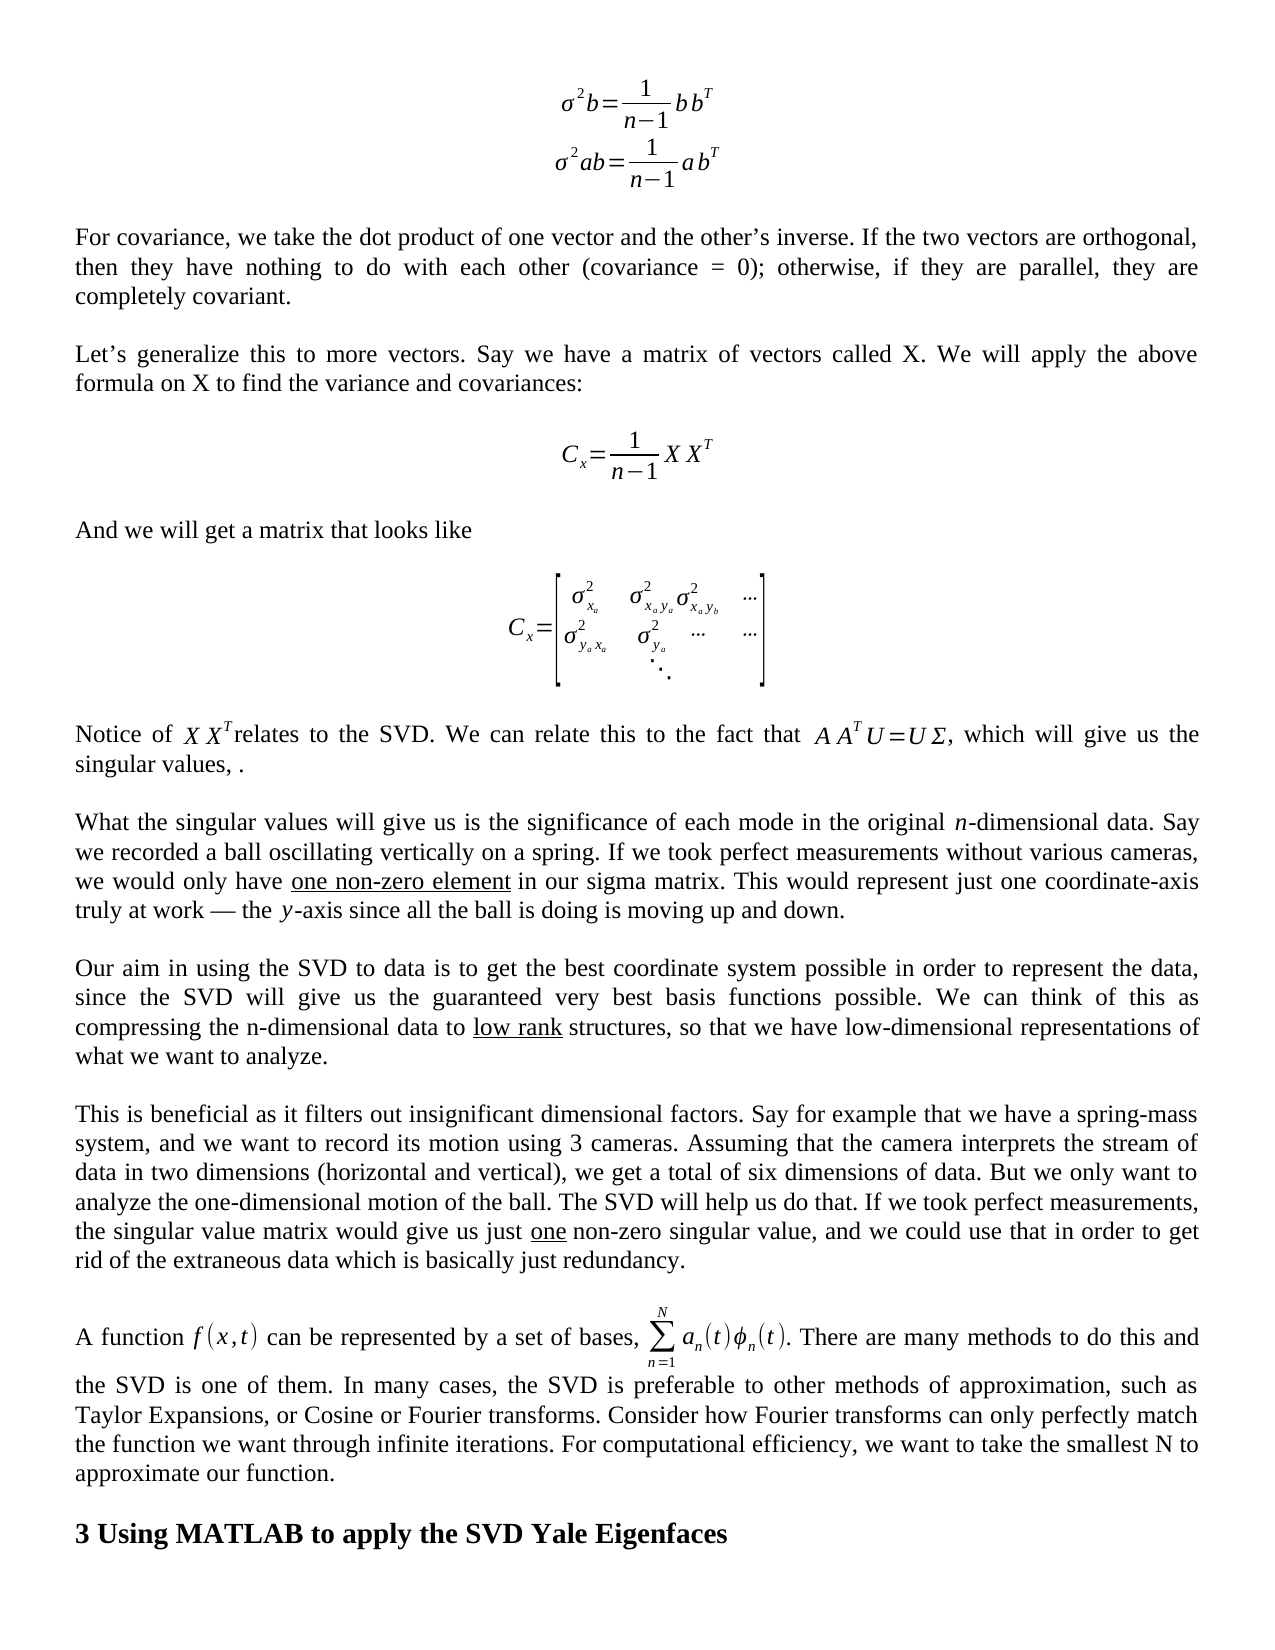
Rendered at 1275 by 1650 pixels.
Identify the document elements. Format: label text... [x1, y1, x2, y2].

text Our aim in using the SVD to data is to get the best coordinate system possible in order to represent the data, since the SVD will give us the guaranteed very best basis functions possible. We can think of this as compressing the n-dimensional data to low rank structures, so that we have low-dimensional representations of what we want to analyze. [75, 953, 1200, 1069]
text And we will get a matrix that looks like [75, 514, 1200, 543]
text Let’s generalize this to more vectors. Say we have a matrix of vectors called X. We will apply the above formula on X to find the variance and covariances: [75, 339, 1200, 397]
text Notice of relates to the SVD. We can relate this to the fact that , which will give us the singular values, . [75, 718, 1200, 778]
text For covariance, we take the dot product of one vector and the other’s inverse. If the two vectors are orthogonal, then they have nothing to do with each other (covariance = 0); otherwise, if they are parallel, they are completely covariant. [75, 222, 1200, 309]
text What the singular values will give us is the significance of each mode in the original -dimensional data. Say we recorded a ball oscillating vertically on a spring. If we took perfect measurements without various cameras, we would only have one non-zero element in our sigma matrix. This would represent just one coordinate-axis truly at work — the -axis since all the ball is doing is moving up and down. [75, 807, 1200, 924]
text This is beneficial as it filters out insignificant dimensional factors. Say for example that we have a spring-mass system, and we want to record its motion using 3 cameras. Assuming that the camera interprets the stream of data in two dimensions (horizontal and vertical), we get a total of six dimensions of data. But we only want to analyze the one-dimensional motion of the ball. The SVD will help us do that. If we took perfect measurements, the singular value matrix would give us just one non-zero singular value, and we could use that in order to get rid of the extraneous data which is basically just redundancy. [75, 1099, 1200, 1274]
text 3 Using MATLAB to apply the SVD Yale Eigenfaces [75, 1516, 1200, 1549]
text A function can be represented by a set of bases, . There are many methods to do this and the SVD is one of them. In many cases, the SVD is preferable to other methods of approximation, such as Taylor Expansions, or Cosine or Fourier transforms. Consider how Fourier transforms can only perfectly match the function we want through infinite iterations. For computational efficiency, we want to take the smallest N to approximate our function. [75, 1303, 1200, 1487]
